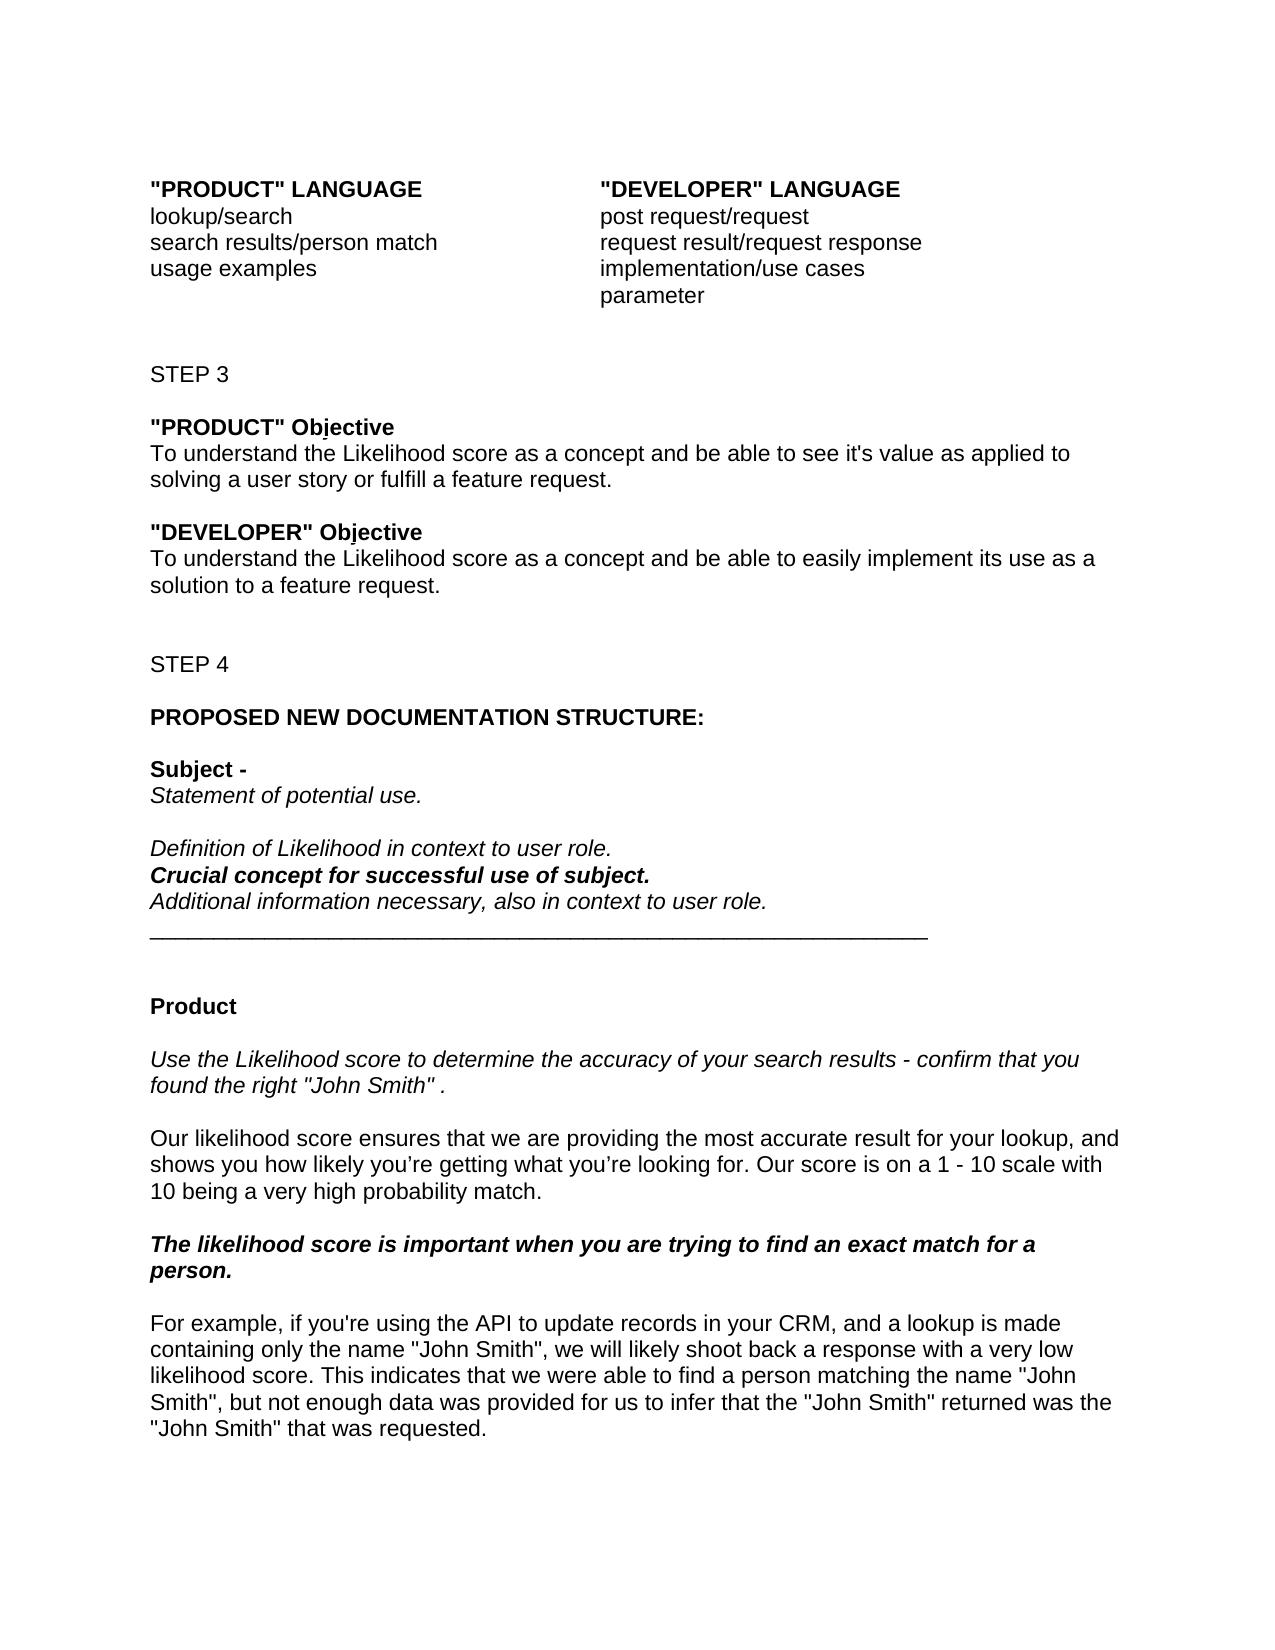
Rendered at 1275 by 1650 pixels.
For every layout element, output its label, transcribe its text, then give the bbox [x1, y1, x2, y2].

text To understand the Likelihood score as a concept and be able to see it's value as applied to solving a user story or fulfill a feature request. [150, 440, 1125, 493]
text For example, if you're using the API to update records in your CRM, and a lookup is made containing only the name "John Smith", we will likely shoot back a response with a very low likelihood score. This indicates that we were able to find a person matching the name "John Smith", but not enough data was provided for us to infer that the "John Smith" returned was the "John Smith" that was requested. [150, 1309, 1125, 1441]
text "PRODUCT" LANGUAGE "DEVELOPER" LANGUAGE [150, 176, 1125, 203]
text Subject - [150, 756, 1125, 782]
text Additional information necessary, also in context to user role. [150, 888, 1125, 914]
text "DEVELOPER" Objective [150, 519, 1125, 545]
text "PRODUCT" Objective [150, 413, 1125, 440]
text parameter [150, 282, 1125, 308]
text search results/person match request result/request response [150, 229, 1125, 255]
text The likelihood score is important when you are trying to find an exact match for a person. [150, 1231, 1125, 1283]
text PROPOSED NEW DOCUMENTATION STRUCTURE: [150, 703, 1125, 730]
text Product [150, 993, 1125, 1020]
text Statement of potential use. [150, 782, 1125, 809]
text usage examples implementation/use cases [150, 255, 1125, 282]
text Use the Likelihood score to determine the accuracy of your search results - confirm that you found the right "John Smith" . [150, 1046, 1125, 1099]
text _____________________________________________________________ [150, 914, 1125, 941]
text Crucial concept for successful use of subject. [150, 862, 1125, 888]
text To understand the Likelihood score as a concept and be able to easily implement its use as a solution to a feature request. [150, 545, 1125, 598]
text lookup/search post request/request [150, 203, 1125, 229]
text STEP 4 [150, 651, 1125, 677]
text Definition of Likelihood in context to user role. [150, 835, 1125, 862]
text STEP 3 [150, 361, 1125, 387]
text Our likelihood score ensures that we are providing the most accurate result for your lookup, and shows you how likely you’re getting what you’re looking for. Our score is on a 1 - 10 scale with 10 being a very high probability match. [150, 1125, 1125, 1204]
